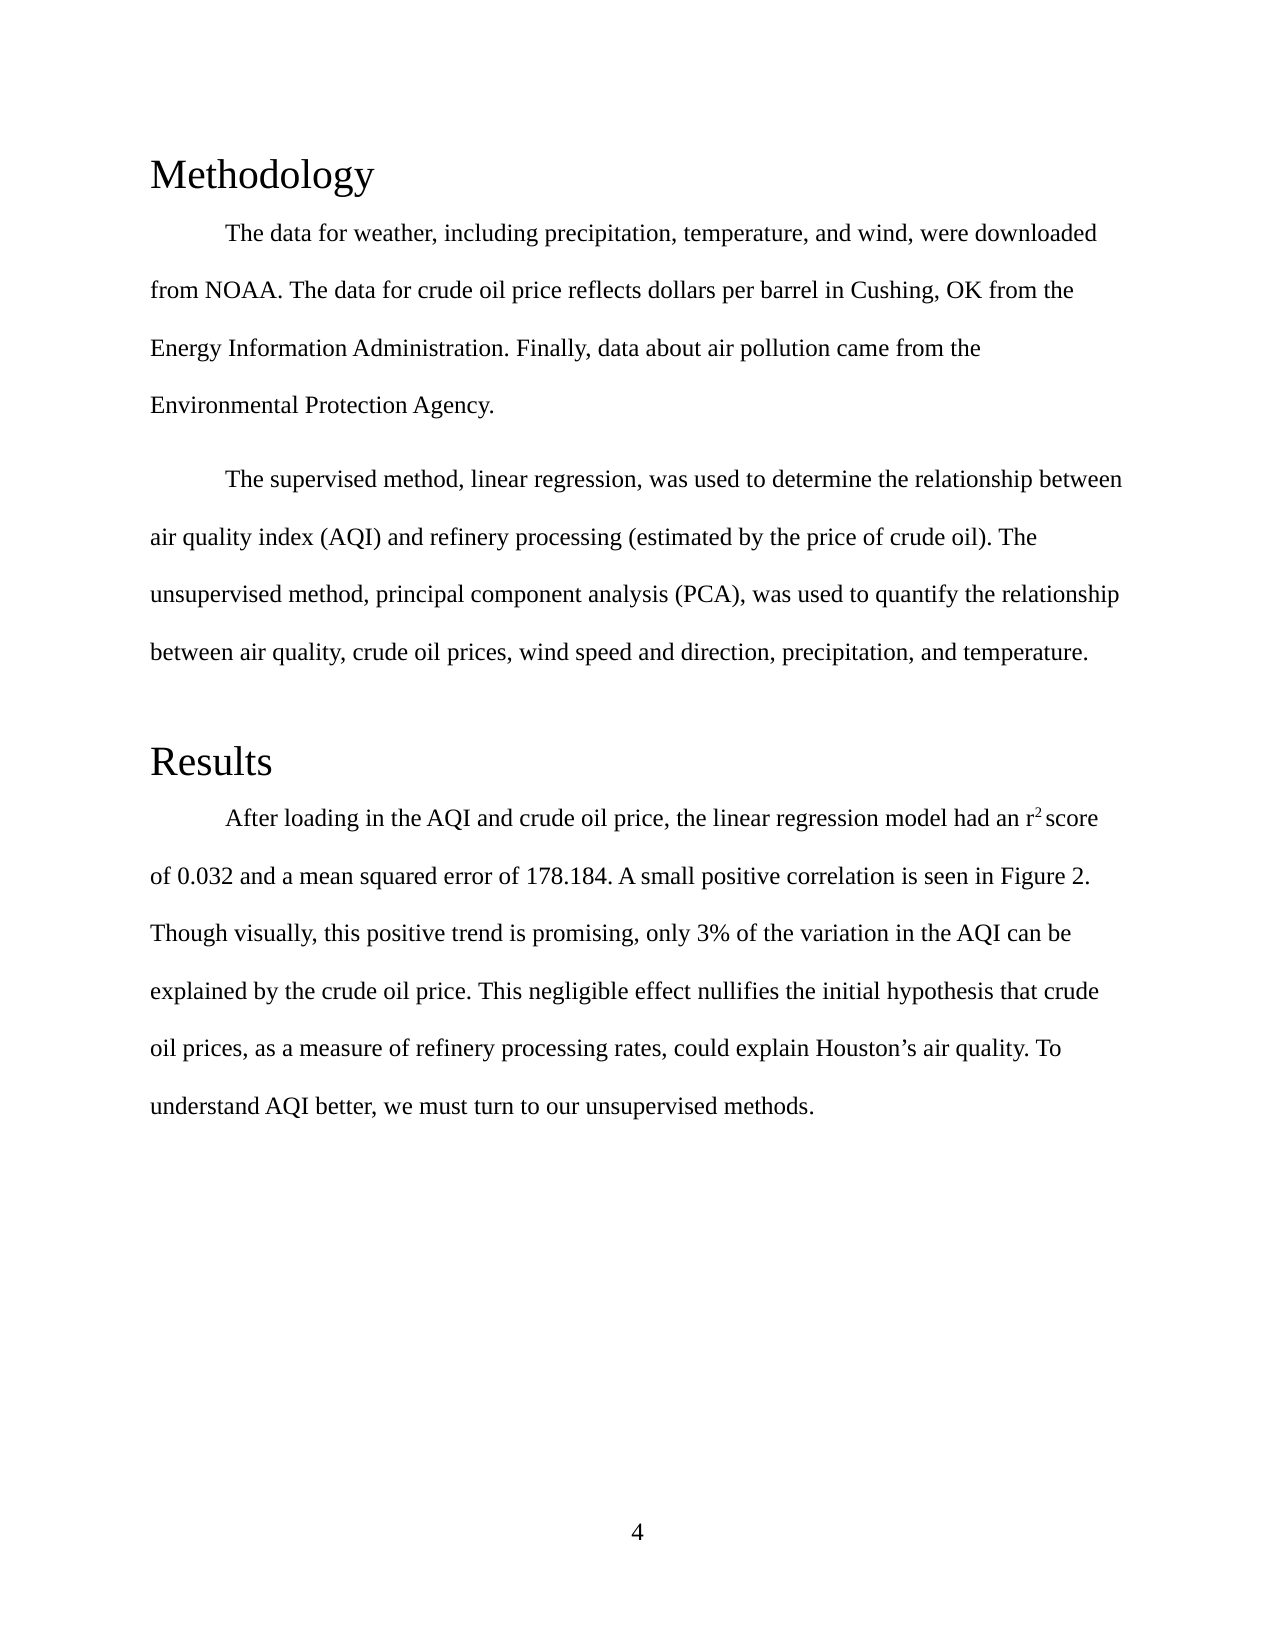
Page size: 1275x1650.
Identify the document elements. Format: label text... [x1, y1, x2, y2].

text The data for weather, including precipitation, temperature, and wind, were downloaded from NOAA. The data for crude oil price reflects dollars per barrel in Cushing, OK from the Energy Information Administration. Finally, data about air pollution came from the Environmental Protection Agency. [150, 218, 1125, 419]
subtitle Results [150, 736, 1125, 784]
subtitle Methodology [150, 150, 1125, 198]
text After loading in the AQI and crude oil price, the linear regression model had an r2 score of 0.032 and a mean squared error of 178.184. A small positive correlation is seen in Figure 2. Though visually, this positive trend is promising, only 3% of the variation in the AQI can be explained by the crude oil price. This negligible effect nullifies the initial hypothesis that crude oil prices, as a measure of refinery processing rates, could explain Houston’s air quality. To understand AQI better, we must turn to our unsupervised methods. [150, 803, 1125, 1120]
text The supervised method, linear regression, was used to determine the relationship between air quality index (AQI) and refinery processing (estimated by the price of crude oil). The unsupervised method, principal component analysis (PCA), was used to quantify the relationship between air quality, crude oil prices, wind speed and direction, precipitation, and temperature. [150, 464, 1125, 666]
